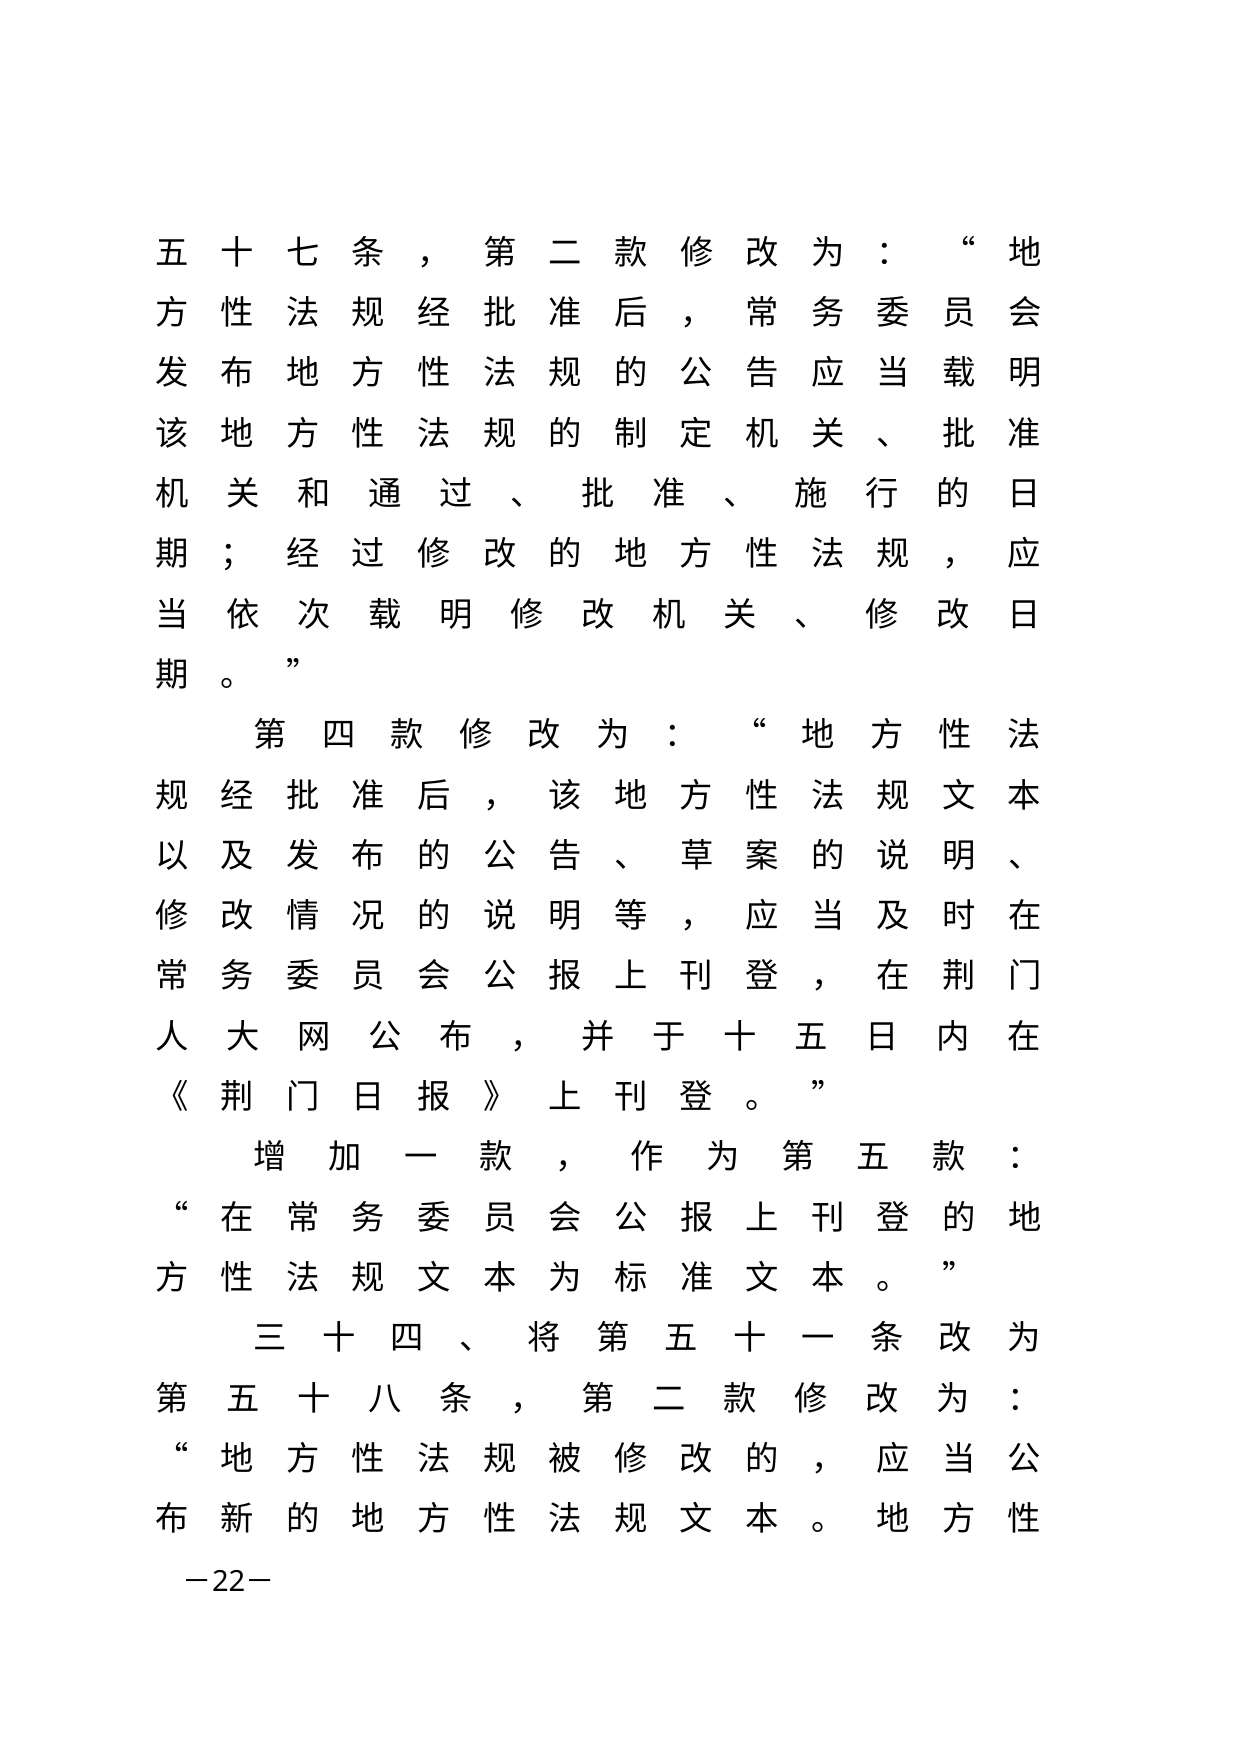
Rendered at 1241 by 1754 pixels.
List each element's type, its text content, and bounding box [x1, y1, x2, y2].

list 第四款修改为：“地方性法规经批准后，该地方性法规文本以及发布的公告、草案的说明、修改情况的说明等，应当及时在常务委员会公报上刊登，在荆门人大网公布，并于十五日内在《荆门日报》上刊登。” [155, 702, 1073, 1124]
list 三十三、将第五十条改为第五十七条，第二款修改为：“地方性法规经批准后，常务委员会发布地方性法规的公告应当载明该地方性法规的制定机关、批准机关和通过、批准、施行的日期；经过修改的地方性法规，应当依次载明修改机关、修改日期。” [155, 219, 1073, 702]
list 增加一款，作为第五款：“在常务委员会公报上刊登的地方性法规文本为标准文本。” [155, 1124, 1073, 1305]
list 三十四、将第五十一条改为第五十八条，第二款修改为：“地方性法规被修改的，应当公布新的地方性法规文本。地方性法规被废止的，除由其他地方性法规规定废止该地方性法规的以外，由常务委员会发布公告予以公布。” [155, 1305, 1073, 1546]
